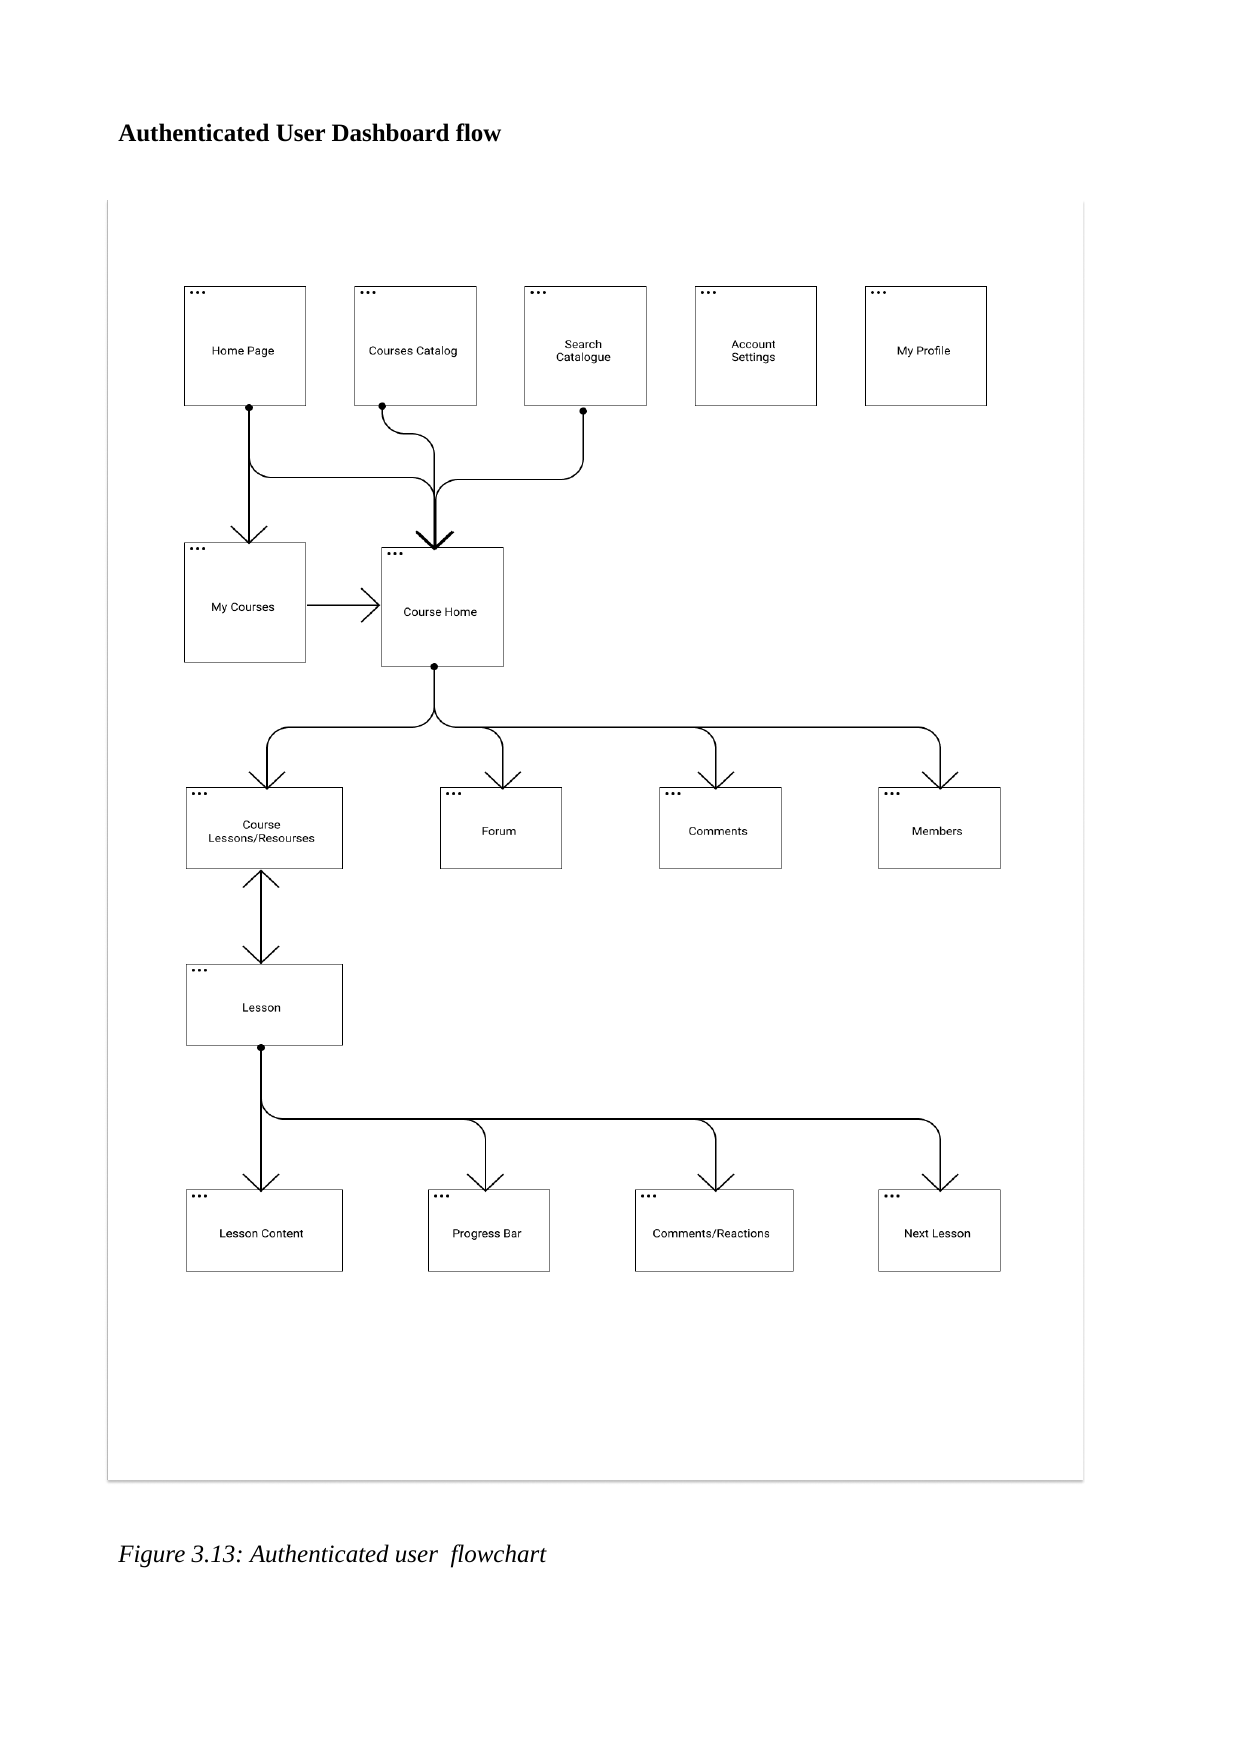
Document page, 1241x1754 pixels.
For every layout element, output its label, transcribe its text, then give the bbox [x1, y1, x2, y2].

picture [104, 200, 1085, 1485]
text Authenticated User Dashboard flow [118, 118, 1122, 147]
